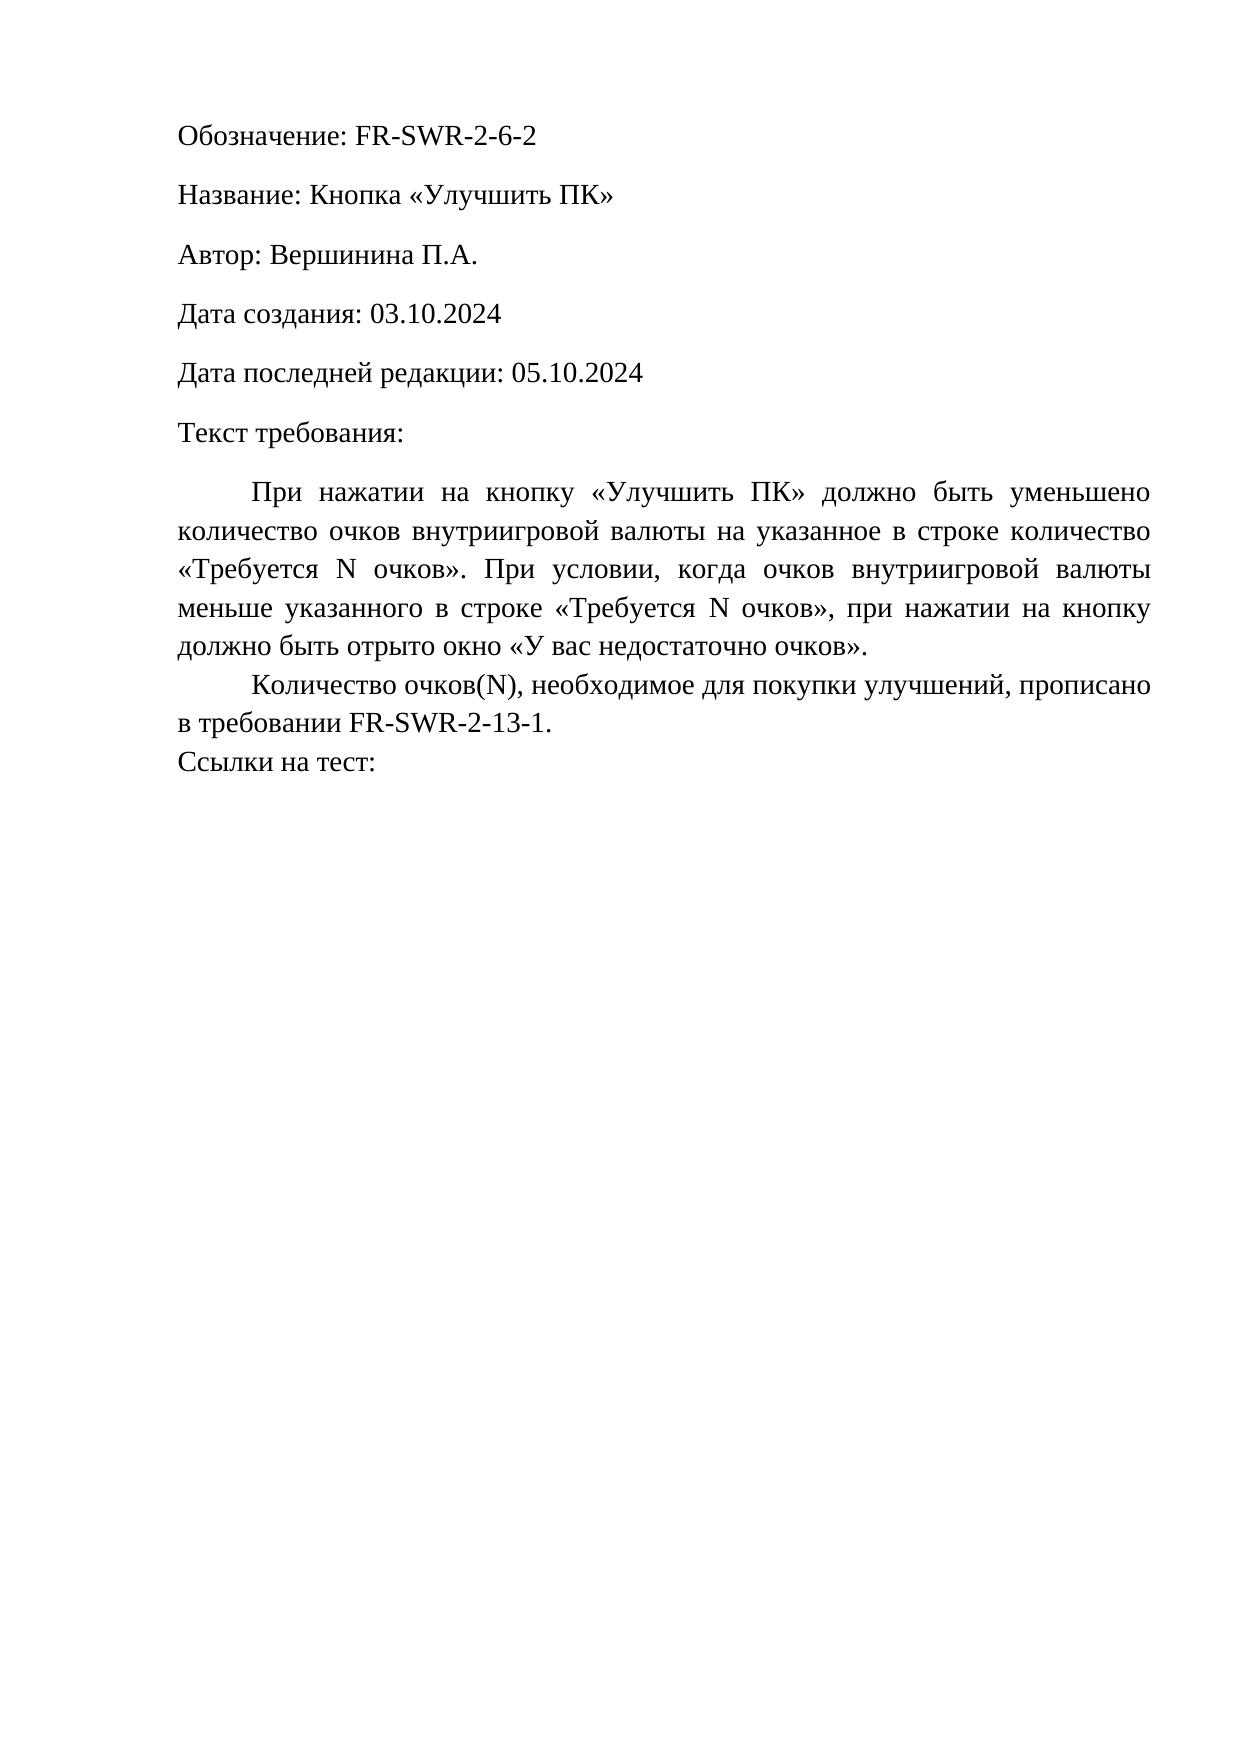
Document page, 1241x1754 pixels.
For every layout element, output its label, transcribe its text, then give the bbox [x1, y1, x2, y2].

text При нажатии на кнопку «Улучшить ПК» должно быть уменьшено количество очков внутриигровой валюты на указанное в строке количество «Требуется N очков». При условии, когда очков внутриигровой валюты меньше указанного в строке «Требуется N очков», при нажатии на кнопку должно быть отрыто окно «У вас недостаточно очков». [177, 474, 1152, 662]
text Текст требования: [177, 415, 1152, 448]
text Название: Кнопка «Улучшить ПК» [177, 177, 1152, 211]
text Ссылки на тест: [177, 744, 1152, 778]
text Дата последней редакции: 05.10.2024 [177, 356, 1152, 389]
text Количество очков(N), необходимое для покупки улучшений, прописано в требовании FR-SWR-2-13-1. [177, 667, 1152, 739]
text Автор: Вершинина П.А. [177, 237, 1152, 270]
text Обозначение: FR-SWR-2-6-2 [177, 118, 1152, 152]
text Дата создания: 03.10.2024 [177, 296, 1152, 330]
